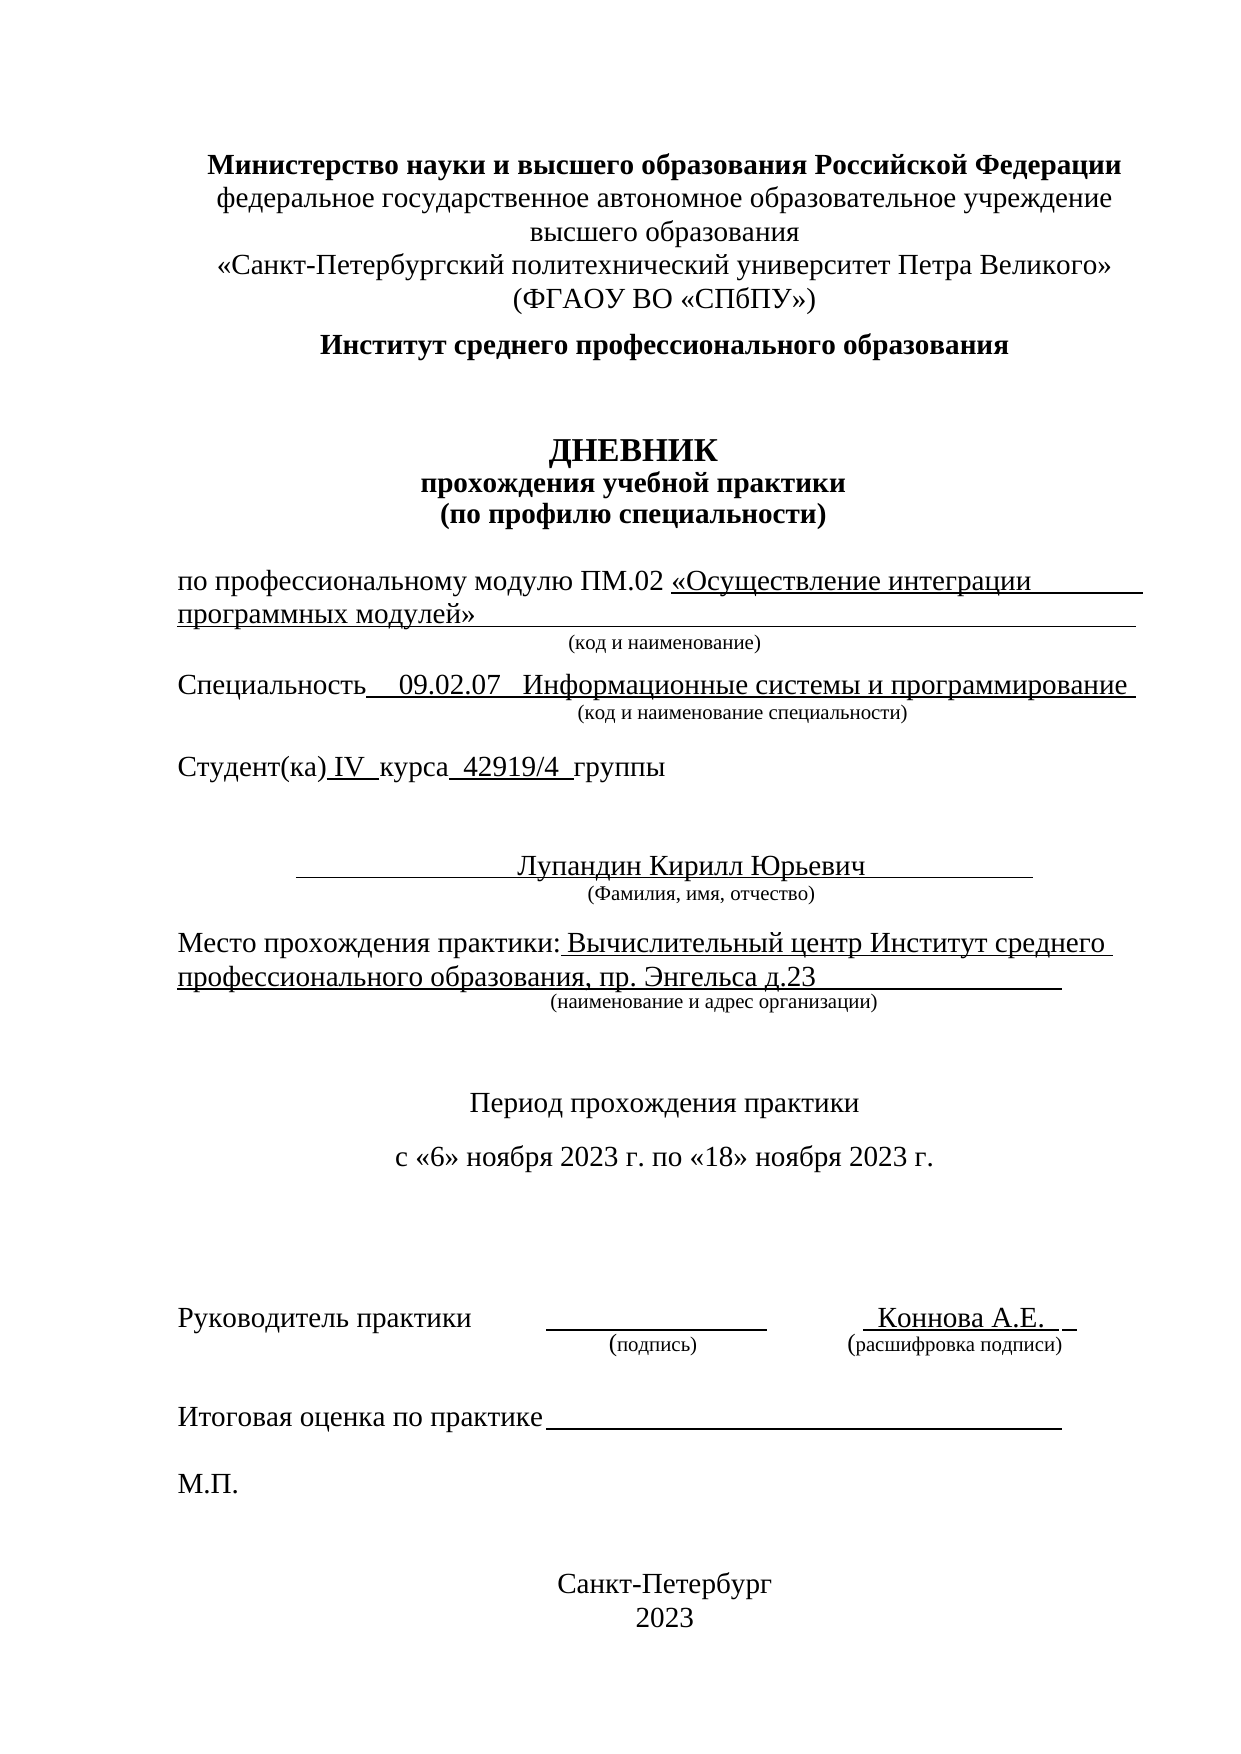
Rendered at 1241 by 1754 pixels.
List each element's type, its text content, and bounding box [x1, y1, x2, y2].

text Министерство науки и высшего образования Российской Федерации [177, 147, 1152, 180]
text (код и наименование специальности) [177, 700, 1152, 724]
text Студент(ка) IV курса 42919/4 группы [177, 749, 1152, 783]
text Институт среднего профессионального образования [177, 327, 1152, 361]
text Место прохождения практики: Вычислительный центр Институт среднего профессионального образования, пр. Энгельса д.23 [177, 926, 1154, 993]
text «Санкт-Петербургский политехнический университет Петра Великого» [177, 247, 1152, 281]
text (наименование и адрес организации) [177, 993, 1152, 1013]
text по профессиональному модулю ПМ.02 «Осуществление интеграции программных модулей» [177, 563, 1152, 630]
text с «6» ноября 2023 г. по «18» ноября 2023 г. [177, 1143, 1152, 1172]
text Период прохождения практики [177, 1090, 1152, 1118]
text 2023 [177, 1600, 1152, 1634]
text Руководитель практики Коннова А.Е. [177, 1306, 1152, 1333]
text прохождения учебной практики [177, 468, 1089, 499]
text федеральное государственное автономное образовательное учреждение [177, 180, 1152, 214]
text Санкт-Петербург [177, 1567, 1152, 1600]
text (подпись) (расшифровка подписи) [177, 1333, 1152, 1356]
text ДНЕВНИК [177, 434, 1089, 468]
text высшего образования [177, 214, 1152, 247]
text Итоговая оценка по практике [177, 1399, 1152, 1432]
text (код и наименование) [177, 630, 1152, 654]
text Лупандин Кирилл Юрьевич [177, 848, 1152, 881]
text (по профилю специальности) [177, 499, 1089, 529]
text (Фамилия, имя, отчество) [177, 881, 1152, 905]
text Специальность 09.02.07 Информационные системы и программирование [177, 667, 1152, 700]
text (ФГАОУ ВО «СПбПУ») [177, 281, 1152, 314]
text М.П. [177, 1466, 1152, 1499]
